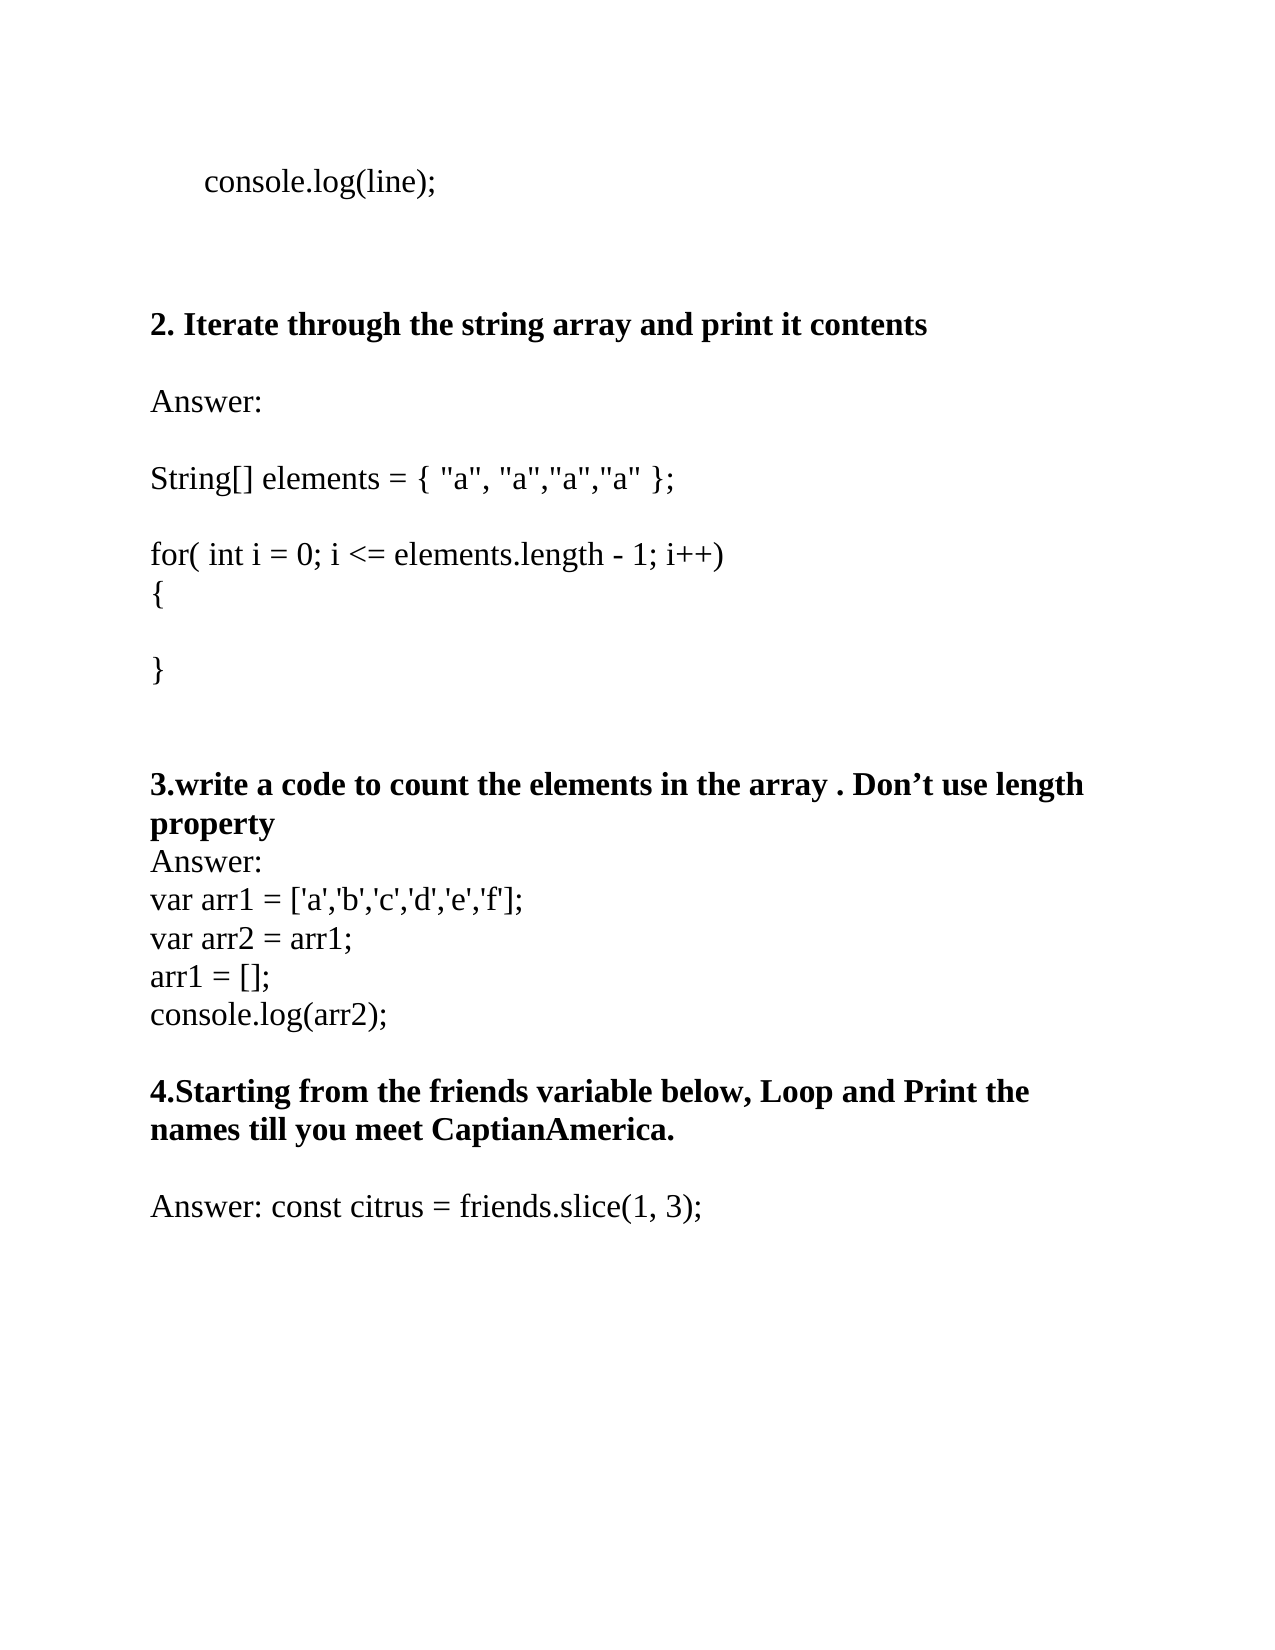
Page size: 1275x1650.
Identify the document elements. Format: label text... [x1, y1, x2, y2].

text Answer: const citrus = friends.slice(1, 3); [150, 1186, 1125, 1224]
text Answer: [150, 381, 1125, 419]
text String[] elements = { "a", "a","a","a" }; [150, 458, 1125, 496]
text 3.write a code to count the elements in the array . Don’t use length property [150, 764, 1125, 841]
text Answer: [150, 841, 1125, 879]
text var arr2 = arr1; [150, 918, 1125, 956]
text { [150, 573, 1125, 611]
text } [150, 649, 1125, 688]
text for( int i = 0; i <= elements.length - 1; i++) [150, 534, 1125, 573]
text 4.Starting from the friends variable below, Loop and Print the names till you meet CaptianAmerica. [150, 1071, 1125, 1148]
text 2. Iterate through the string array and print it contents [150, 293, 1125, 343]
text var arr1 = ['a','b','c','d','e','f']; [150, 879, 1125, 918]
text arr1 = []; [150, 956, 1125, 994]
text console.log(line); [187, 150, 1125, 200]
text console.log(arr2); [150, 994, 1125, 1033]
